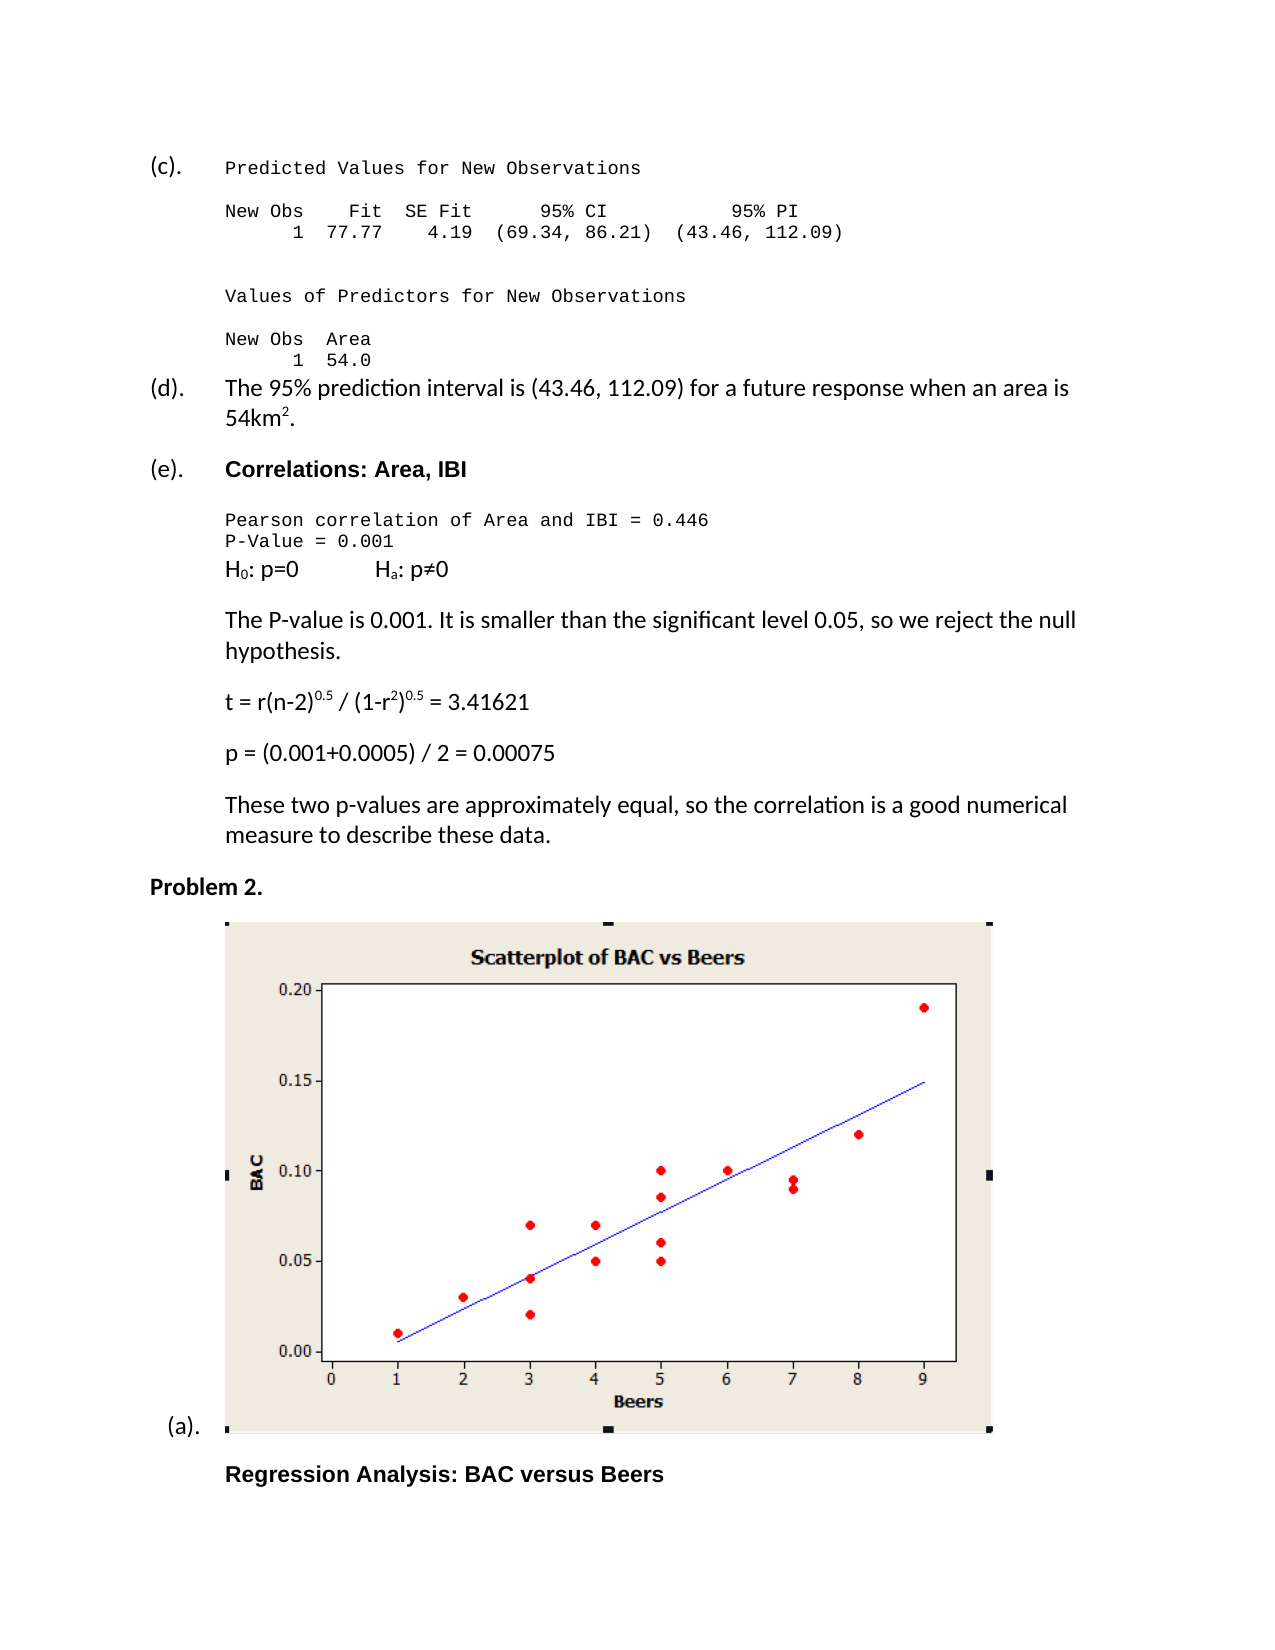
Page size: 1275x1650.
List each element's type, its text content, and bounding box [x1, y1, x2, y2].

text 1 54.0 [225, 351, 1125, 372]
text P-Value = 0.001 [225, 532, 1125, 553]
text 1 77.77 4.19 (69.34, 86.21) (43.46, 112.09) [225, 223, 1125, 244]
text (e). Correlations: Area, IBI [150, 454, 1125, 484]
text t = r(n-2)0.5 / (1-r2)0.5 = 3.41621 [150, 686, 1125, 717]
text The P-value is 0.001. It is smaller than the significant level 0.05, so we reject the null hypothesis. [150, 604, 1125, 665]
text (d). The 95% prediction interval is (43.46, 112.09) for a future response when an area is 54km2. [150, 372, 1125, 433]
text Regression Analysis: BAC versus Beers [150, 1461, 1125, 1487]
text New Obs Area [225, 329, 1125, 351]
text These two p-values are approximately equal, so the correlation is a good numerical measure to describe these data. [150, 789, 1125, 850]
text H0: p=0 Ha: p≠0 [150, 553, 1125, 583]
picture [225, 922, 993, 1434]
text (c). Predicted Values for New Observations [150, 150, 1125, 181]
text Values of Predictors for New Observations [225, 287, 1125, 308]
text Pearson correlation of Area and IBI = 0.446 [225, 511, 1125, 532]
text Problem 2. [150, 871, 1125, 901]
text New Obs Fit SE Fit 95% CI 95% PI [225, 202, 1125, 223]
text p = (0.001+0.0005) / 2 = 0.00075 [150, 738, 1125, 768]
